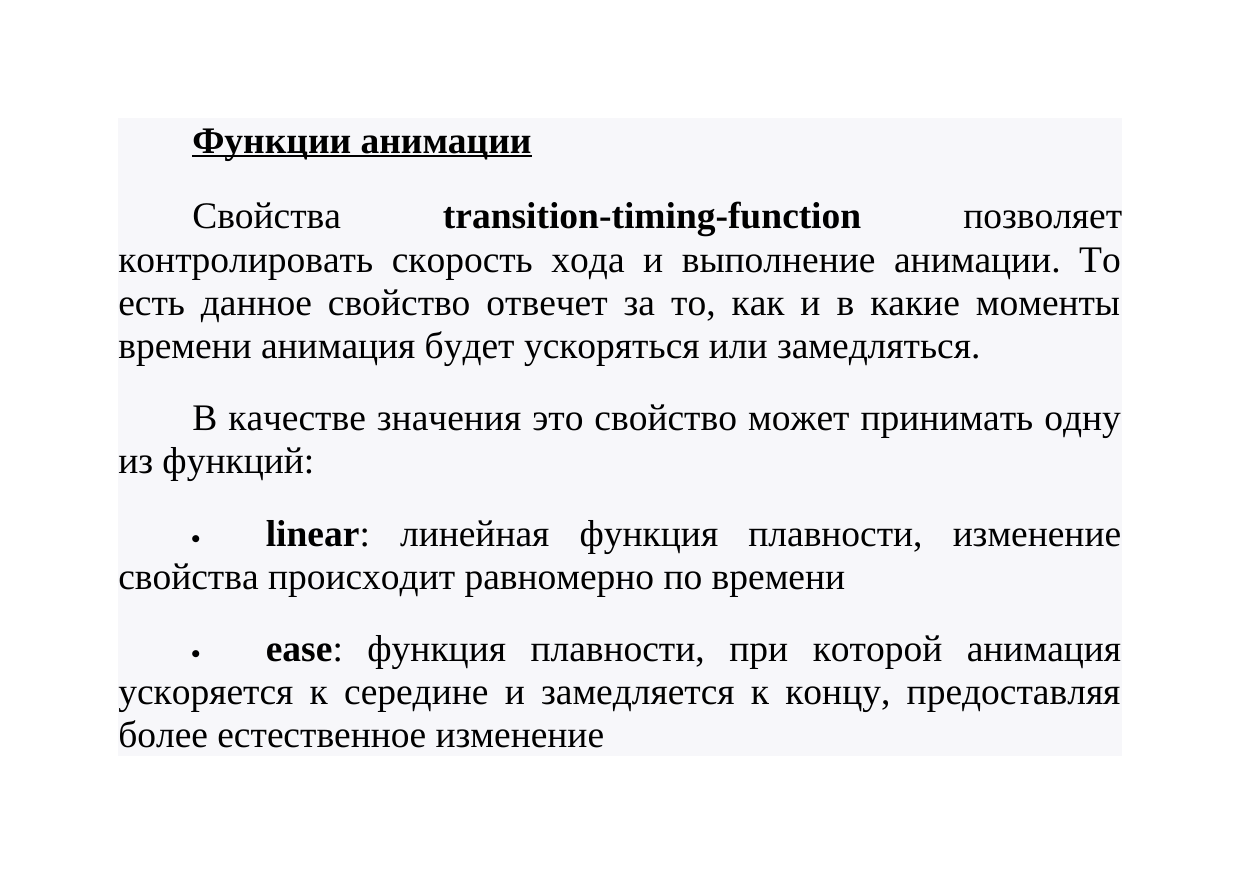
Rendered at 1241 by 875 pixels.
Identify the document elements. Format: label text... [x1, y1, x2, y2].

subtitle Функции анимации [118, 118, 1122, 161]
list linear: линейная функция плавности, изменение свойства происходит равномерно по времени [118, 511, 1122, 597]
text Свойства transition-timing-function позволяет контролировать скорость хода и выполнение анимации. То есть данное свойство отвечет за то, как и в какие моменты времени анимация будет ускоряться или замедляться. [118, 194, 1122, 366]
text В качестве значения это свойство может принимать одну из функций: [118, 396, 1122, 482]
list ease: функция плавности, при которой анимация ускоряется к середине и замедляется к концу, предоставляя более естественное изменение [118, 626, 1122, 756]
